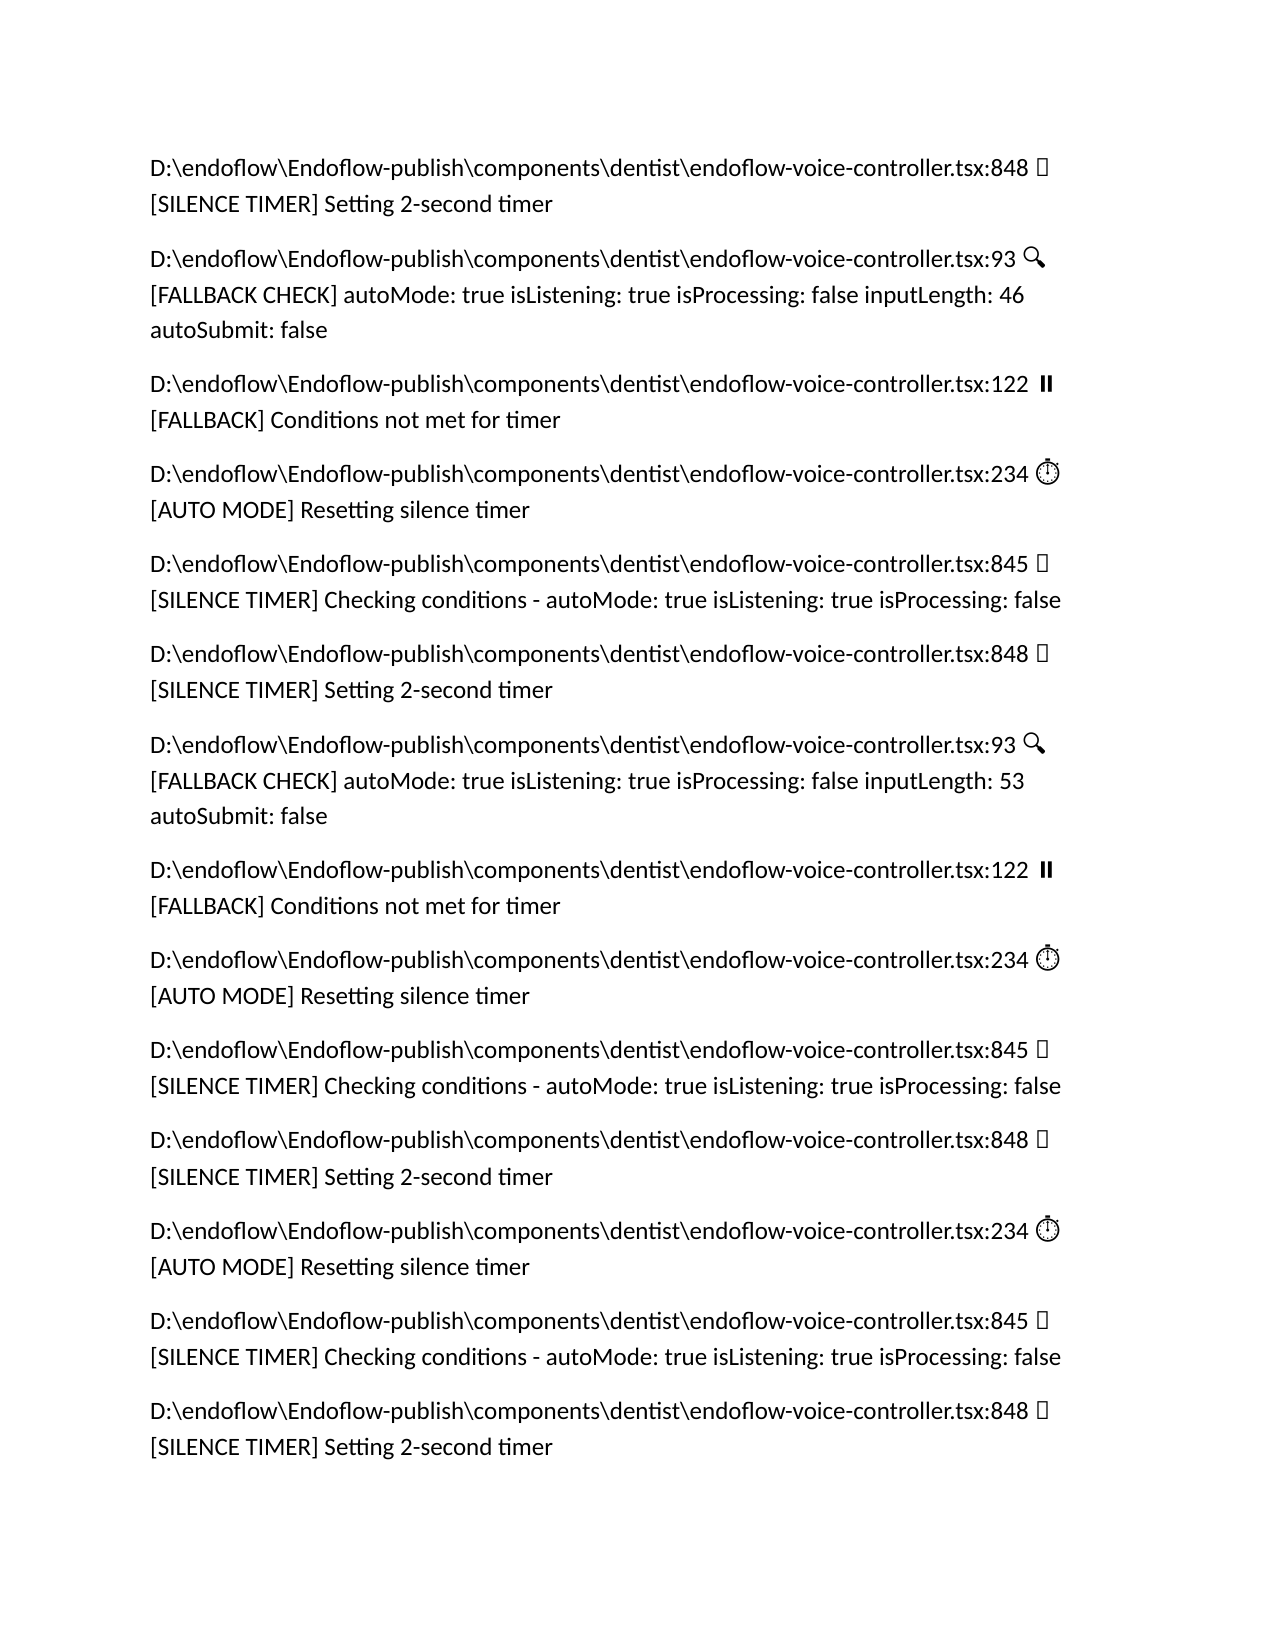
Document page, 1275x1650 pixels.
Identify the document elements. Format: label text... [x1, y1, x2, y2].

text D:\endoflow\Endoflow-publish\components\dentist\endoflow-voice-controller.tsx:122 ⏸️ [FALLBACK] Conditions not met for timer [150, 365, 1125, 434]
text D:\endoflow\Endoflow-publish\components\dentist\endoflow-voice-controller.tsx:93 🔍 [FALLBACK CHECK] autoMode: true isListening: true isProcessing: false inputLength: 46 autoSubmit: false [150, 240, 1125, 344]
text D:\endoflow\Endoflow-publish\components\dentist\endoflow-voice-controller.tsx:234 ⏱️ [AUTO MODE] Resetting silence timer [150, 1212, 1125, 1281]
text D:\endoflow\Endoflow-publish\components\dentist\endoflow-voice-controller.tsx:234 ⏱️ [AUTO MODE] Resetting silence timer [150, 456, 1125, 525]
text D:\endoflow\Endoflow-publish\components\dentist\endoflow-voice-controller.tsx:93 🔍 [FALLBACK CHECK] autoMode: true isListening: true isProcessing: false inputLength: 53 autoSubmit: false [150, 726, 1125, 830]
text D:\endoflow\Endoflow-publish\components\dentist\endoflow-voice-controller.tsx:848 ⏰ [SILENCE TIMER] Setting 2-second timer [150, 150, 1125, 219]
text D:\endoflow\Endoflow-publish\components\dentist\endoflow-voice-controller.tsx:122 ⏸️ [FALLBACK] Conditions not met for timer [150, 851, 1125, 921]
text D:\endoflow\Endoflow-publish\components\dentist\endoflow-voice-controller.tsx:848 ⏰ [SILENCE TIMER] Setting 2-second timer [150, 1393, 1125, 1462]
text D:\endoflow\Endoflow-publish\components\dentist\endoflow-voice-controller.tsx:848 ⏰ [SILENCE TIMER] Setting 2-second timer [150, 1122, 1125, 1191]
text D:\endoflow\Endoflow-publish\components\dentist\endoflow-voice-controller.tsx:848 ⏰ [SILENCE TIMER] Setting 2-second timer [150, 636, 1125, 705]
text D:\endoflow\Endoflow-publish\components\dentist\endoflow-voice-controller.tsx:234 ⏱️ [AUTO MODE] Resetting silence timer [150, 942, 1125, 1011]
